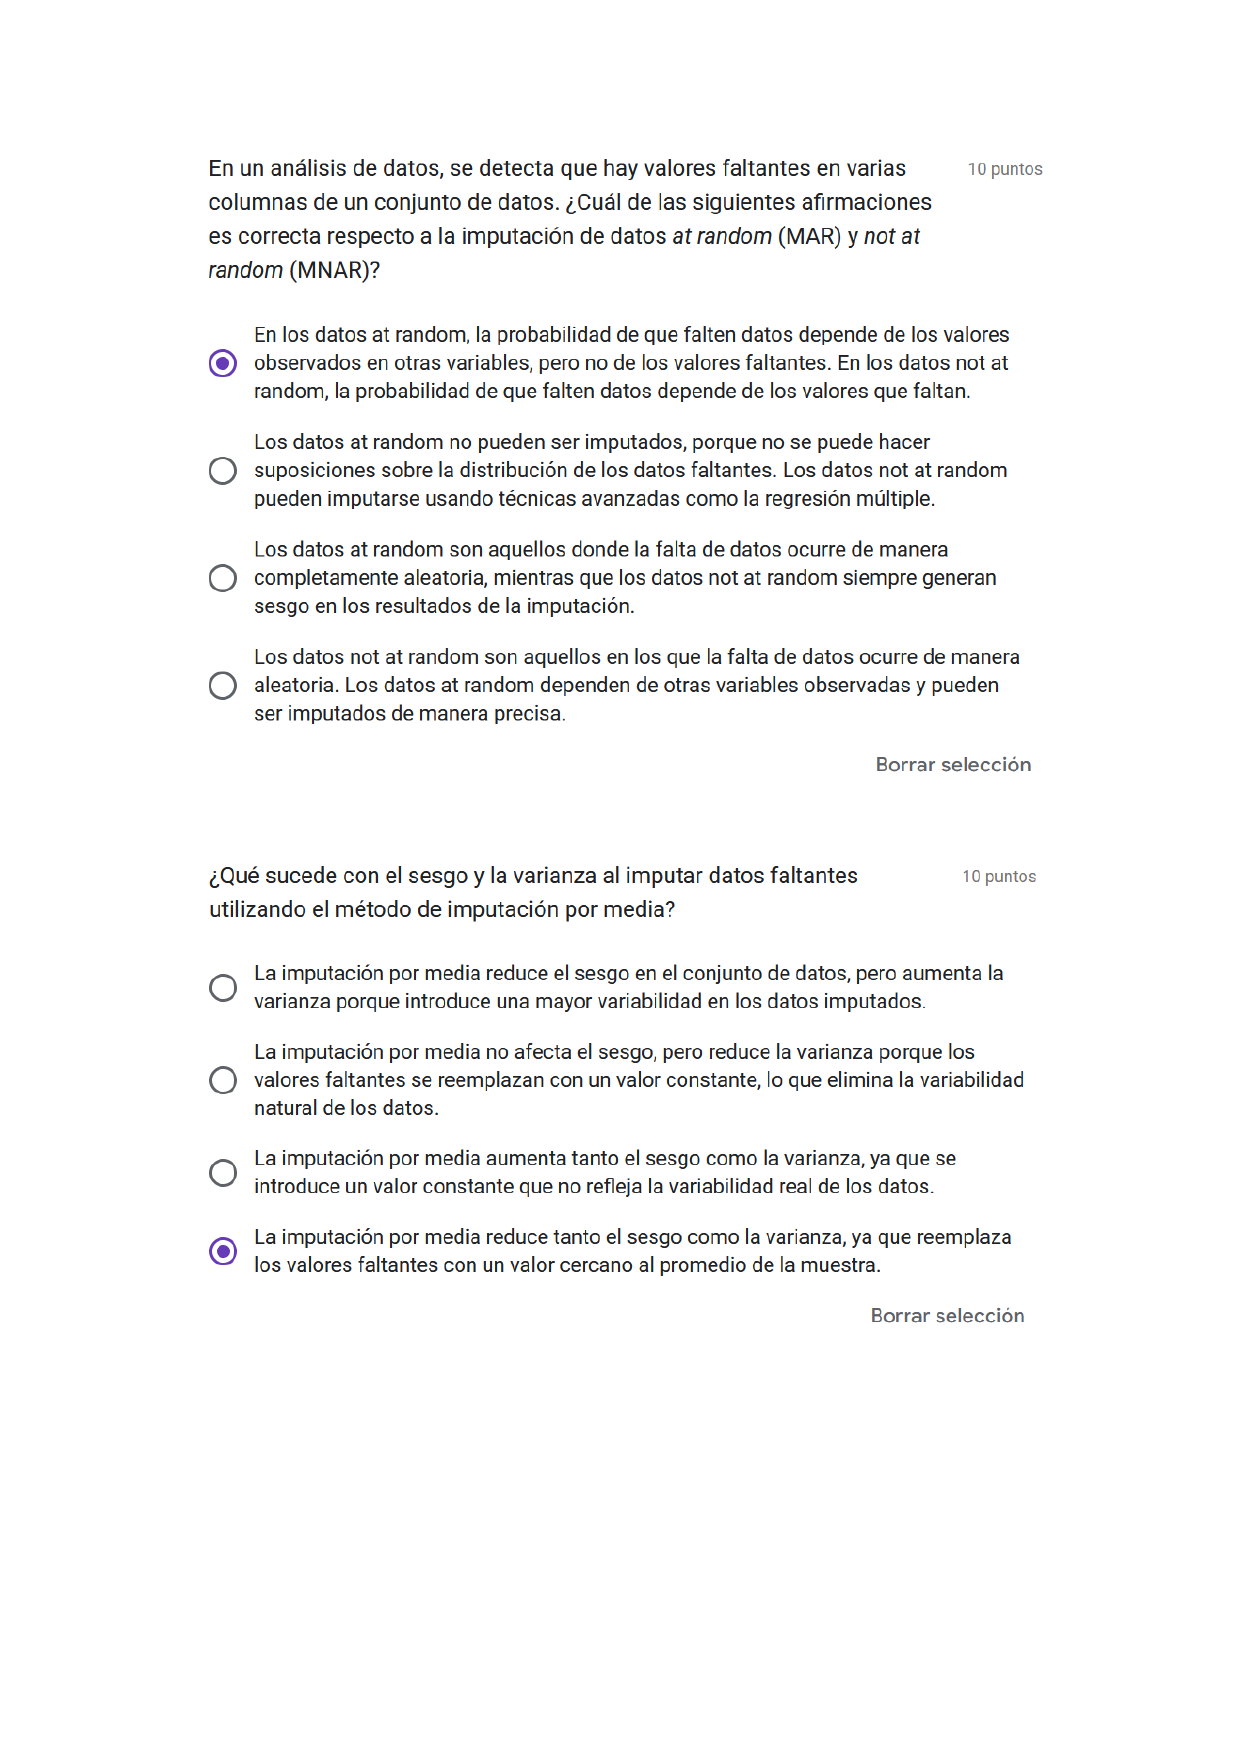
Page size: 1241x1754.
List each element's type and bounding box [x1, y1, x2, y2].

picture [177, 851, 1063, 1350]
picture [177, 147, 1063, 786]
